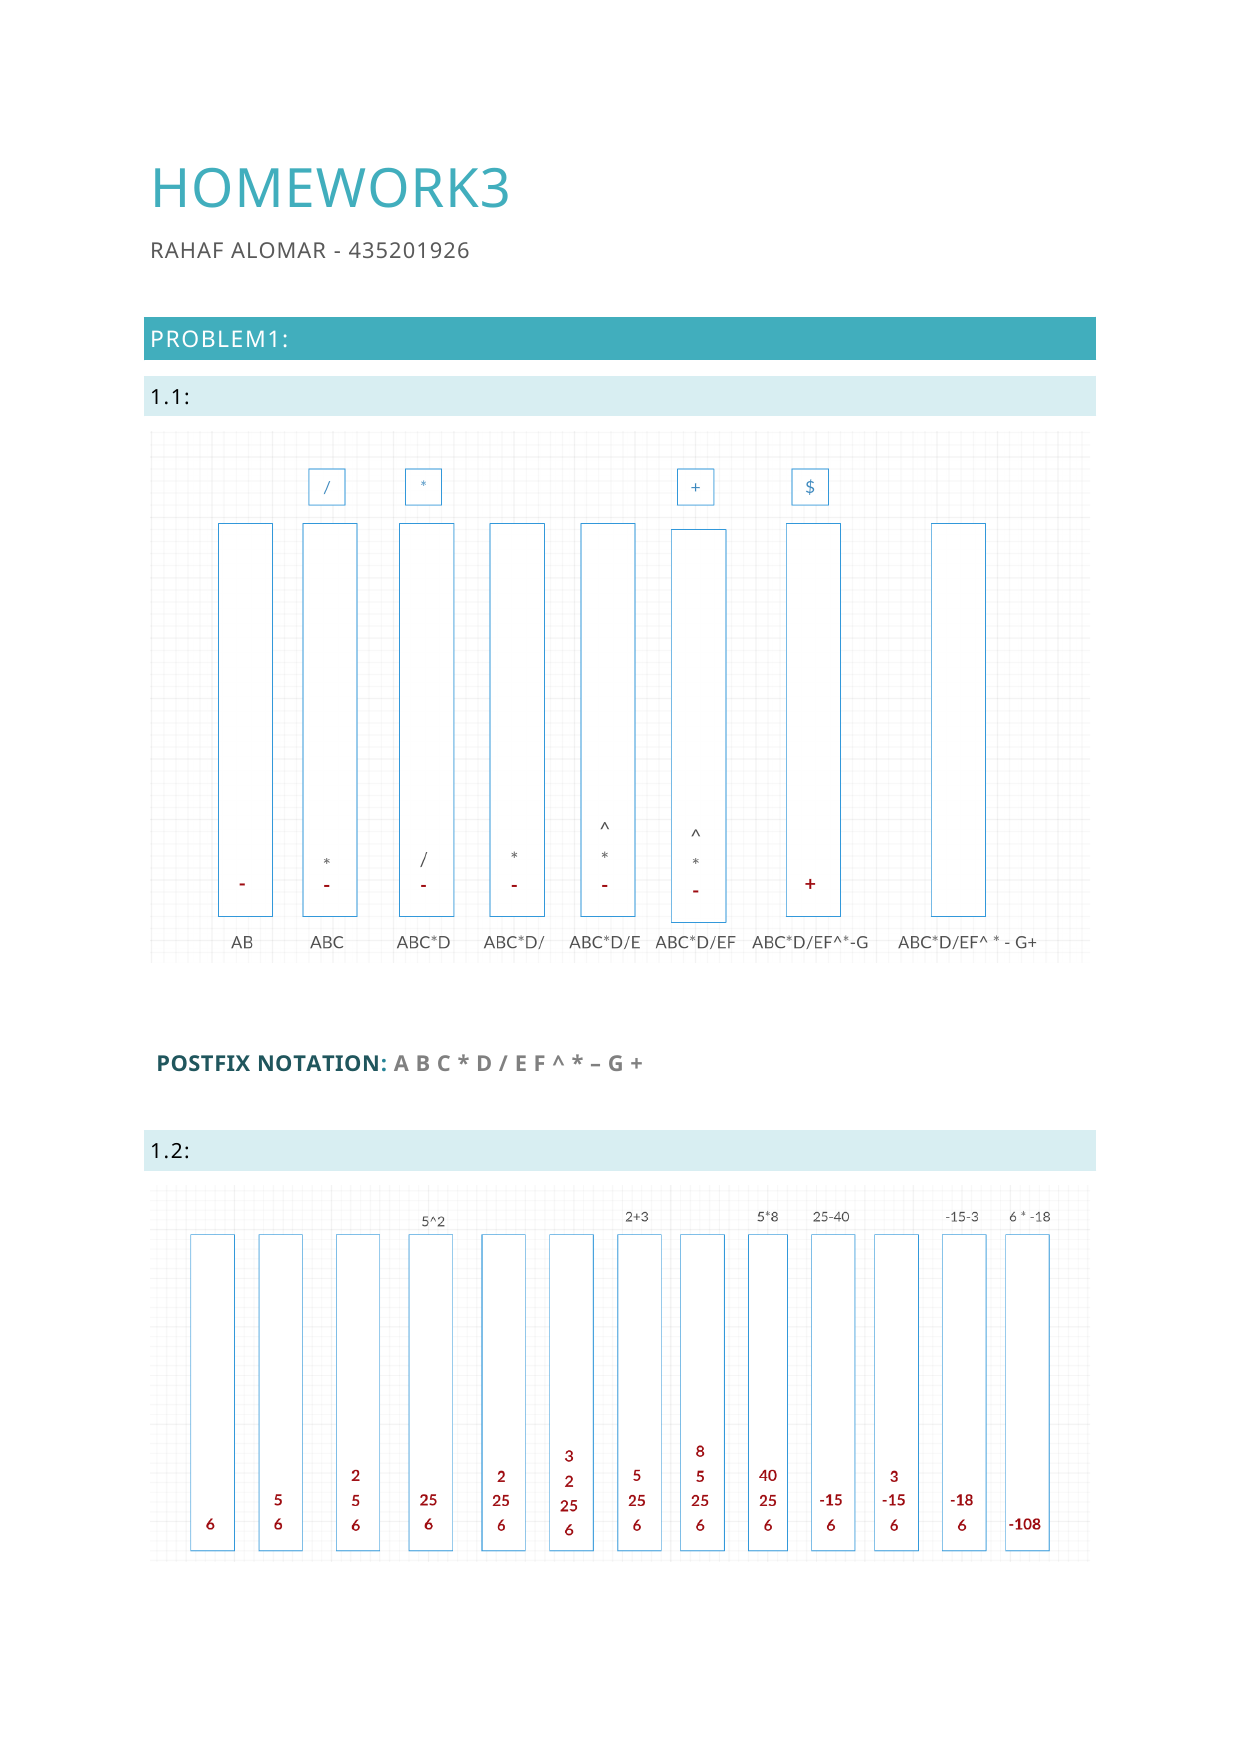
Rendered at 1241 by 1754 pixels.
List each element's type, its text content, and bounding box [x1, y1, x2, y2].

picture [150, 1185, 1091, 1562]
subtitle 1.1: [150, 382, 1090, 410]
subtitle Postfix notation: A B C * D / E F ^ * ‎–‎ G + [150, 1048, 1090, 1078]
subtitle Problem1: [150, 323, 1090, 354]
picture [150, 431, 1091, 963]
title HOMEWORK3 [150, 150, 1090, 224]
subtitle 1.2: [150, 1137, 1090, 1165]
subtitle rahaf alomar - 435201926 [150, 235, 1090, 264]
